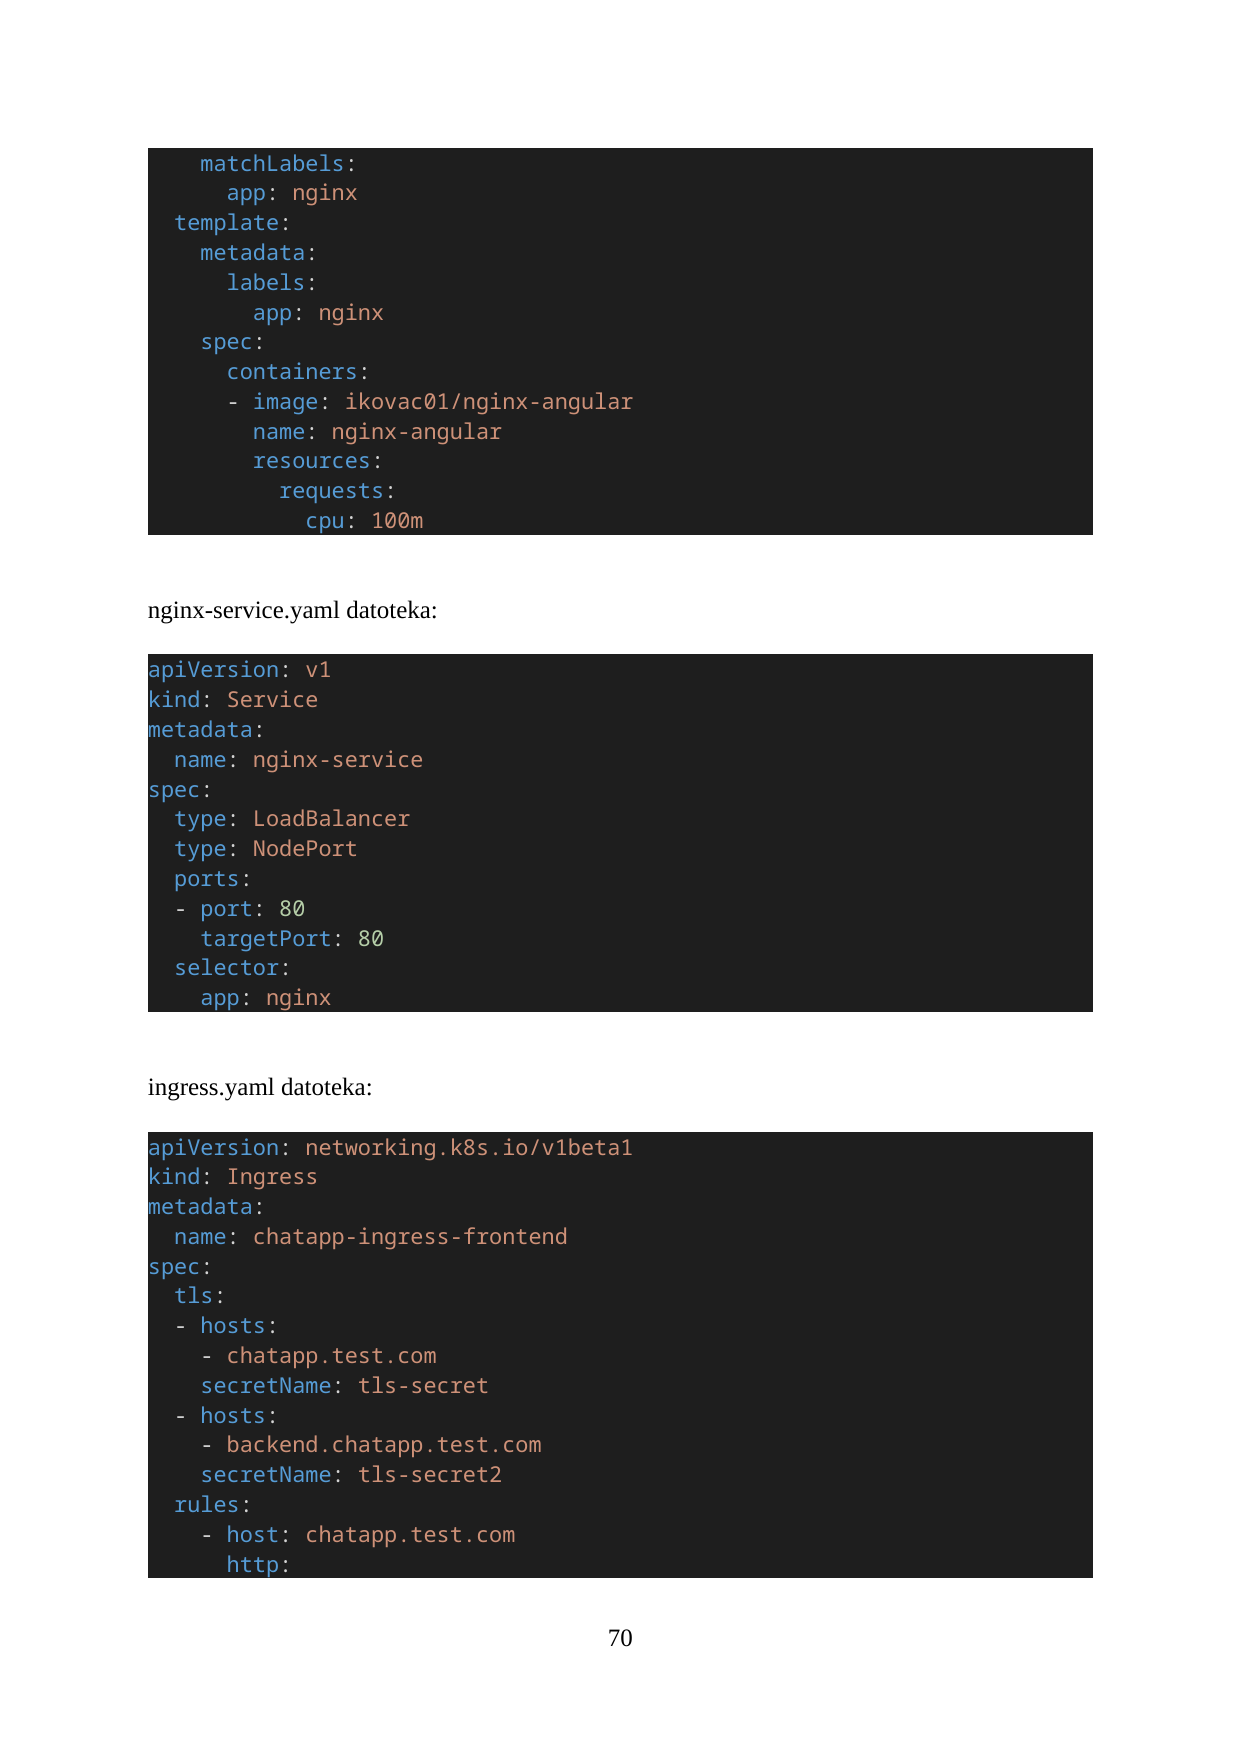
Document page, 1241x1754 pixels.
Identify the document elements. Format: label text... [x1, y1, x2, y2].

text template: [148, 207, 1093, 237]
text selector: [148, 952, 1093, 982]
text name: chatapp-ingress-frontend [148, 1221, 1093, 1251]
text apiVersion: networking.k8s.io/v1beta1 [148, 1132, 1093, 1161]
text - chatapp.test.com [148, 1340, 1093, 1370]
text metadata: [148, 714, 1093, 744]
text containers: [148, 356, 1093, 386]
text kind: Service [148, 684, 1093, 714]
text cpu: 100m [148, 505, 1093, 535]
text labels: [148, 267, 1093, 297]
text name: nginx-angular [148, 416, 1093, 446]
text - image: ikovac01/nginx-angular [148, 386, 1093, 416]
text targetPort: 80 [148, 923, 1093, 952]
text metadata: [148, 1191, 1093, 1221]
text tls: [148, 1281, 1093, 1310]
text spec: [148, 326, 1093, 356]
text metadata: [148, 237, 1093, 267]
text - hosts: [148, 1400, 1093, 1429]
text rules: [148, 1489, 1093, 1519]
text spec: [148, 1251, 1093, 1281]
text secretName: tls-secret2 [148, 1459, 1093, 1489]
text - host: chatapp.test.com [148, 1519, 1093, 1549]
text nginx-service.yaml datoteka: [148, 595, 1093, 623]
text ports: [148, 863, 1093, 893]
text - hosts: [148, 1310, 1093, 1340]
text name: nginx-service [148, 744, 1093, 774]
text http: [148, 1549, 1093, 1578]
text - port: 80 [148, 893, 1093, 923]
text requests: [148, 475, 1093, 505]
text resources: [148, 446, 1093, 475]
text kind: Ingress [148, 1161, 1093, 1191]
text - backend.chatapp.test.com [148, 1429, 1093, 1459]
text type: NodePort [148, 833, 1093, 863]
text ingress.yaml datoteka: [148, 1072, 1093, 1101]
text matchLabels: [148, 148, 1093, 177]
text app: nginx [148, 177, 1093, 207]
text app: nginx [148, 297, 1093, 326]
text spec: [148, 774, 1093, 803]
text secretName: tls-secret [148, 1370, 1093, 1400]
text type: LoadBalancer [148, 803, 1093, 833]
text app: nginx [148, 982, 1093, 1012]
text apiVersion: v1 [148, 654, 1093, 684]
